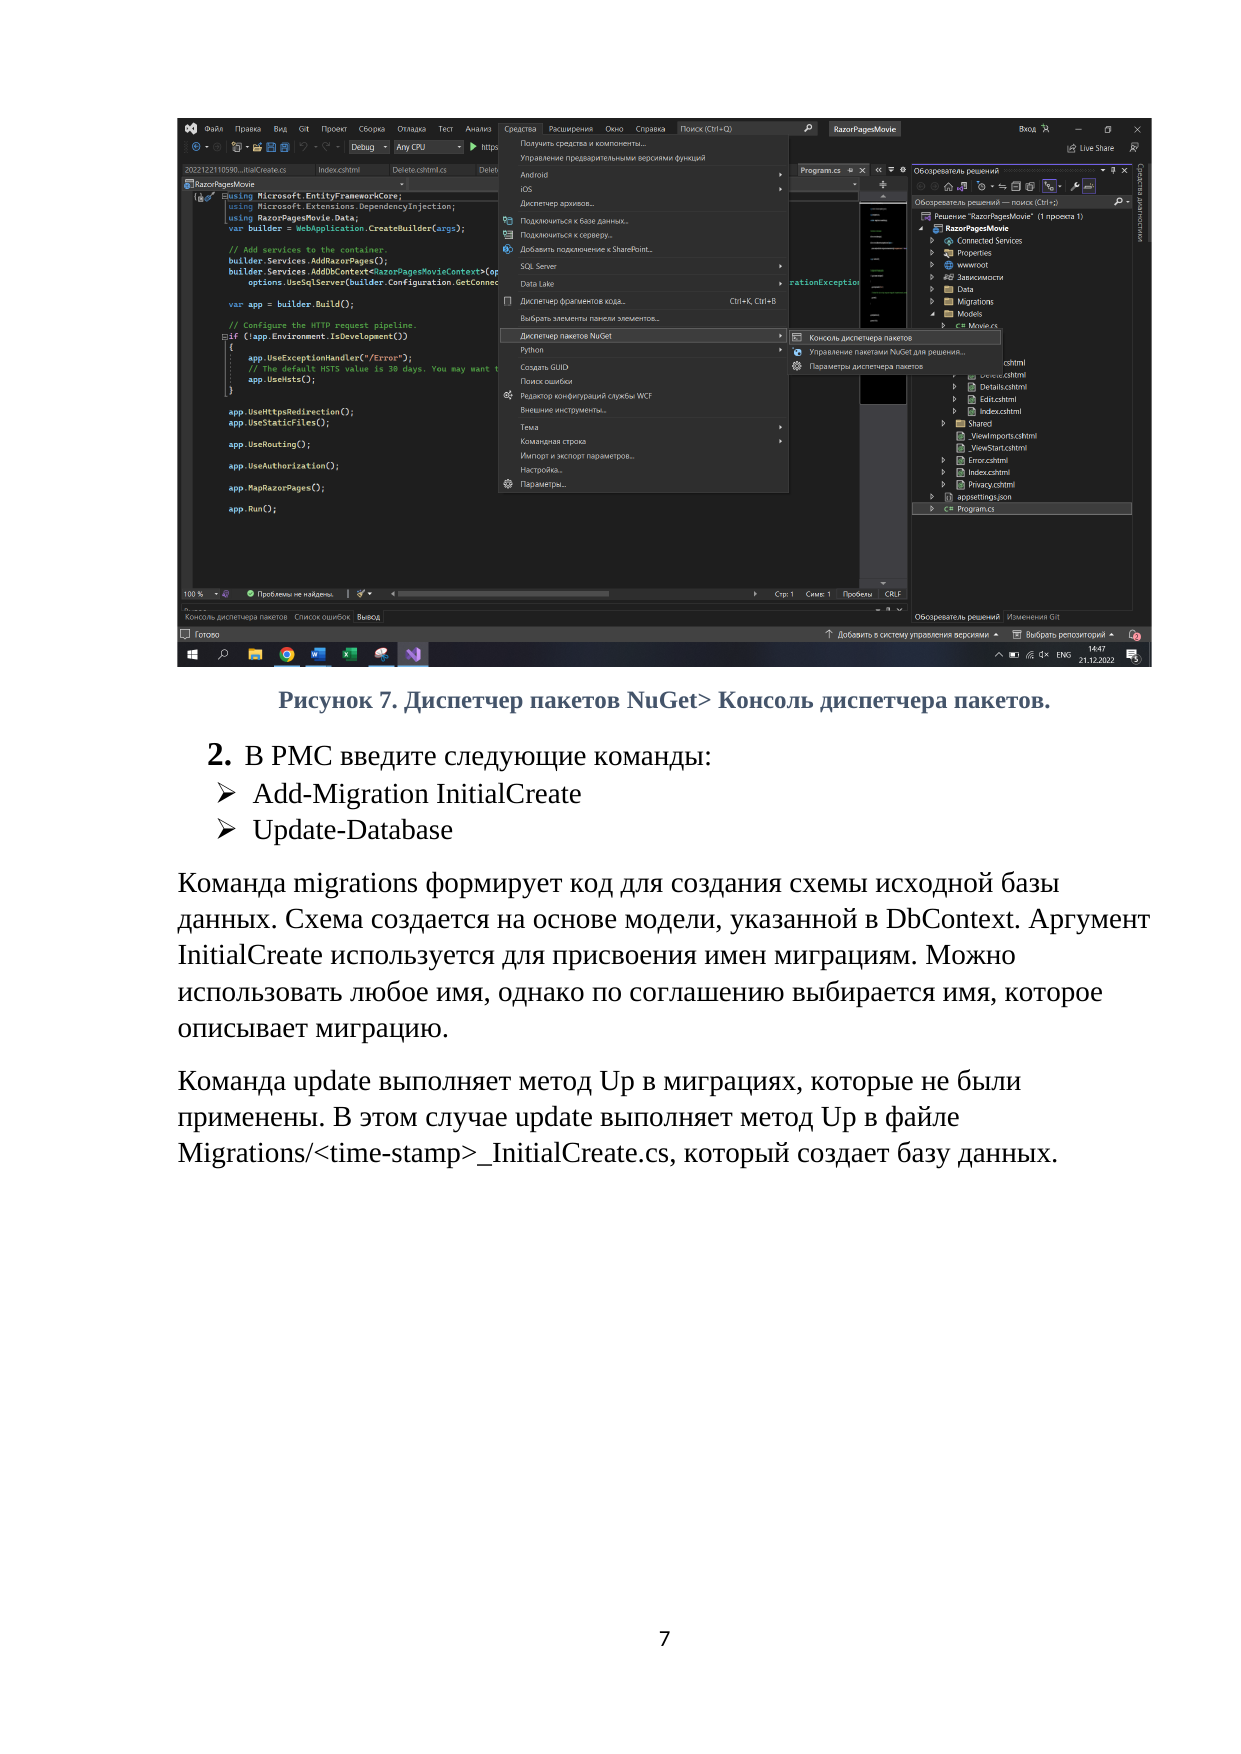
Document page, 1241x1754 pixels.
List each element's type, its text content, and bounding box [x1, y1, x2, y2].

text Команда update выполняет метод Up в миграциях, которые не были применены. В этом случае update выполняет метод Up в файле Migrations/<time-stamp>_InitialCreate.cs, который создает базу данных. [177, 1063, 1152, 1168]
picture [177, 118, 1152, 667]
list В PMC введите следующие команды: [207, 735, 1152, 773]
list Update-Database [215, 812, 1152, 846]
text Рисунок 7. Диспетчер пакетов NuGet> Консоль диспетчера пакетов. [177, 685, 1152, 714]
text Команда migrations формирует код для создания схемы исходной базы данных. Схема создается на основе модели, указанной в DbContext. Аргумент InitialCreate используется для присвоения имен миграциям. Можно использовать любое имя, однако по соглашению выбирается имя, которое описывает миграцию. [177, 865, 1152, 1043]
list Add-Migration InitialCreate [215, 776, 1152, 810]
